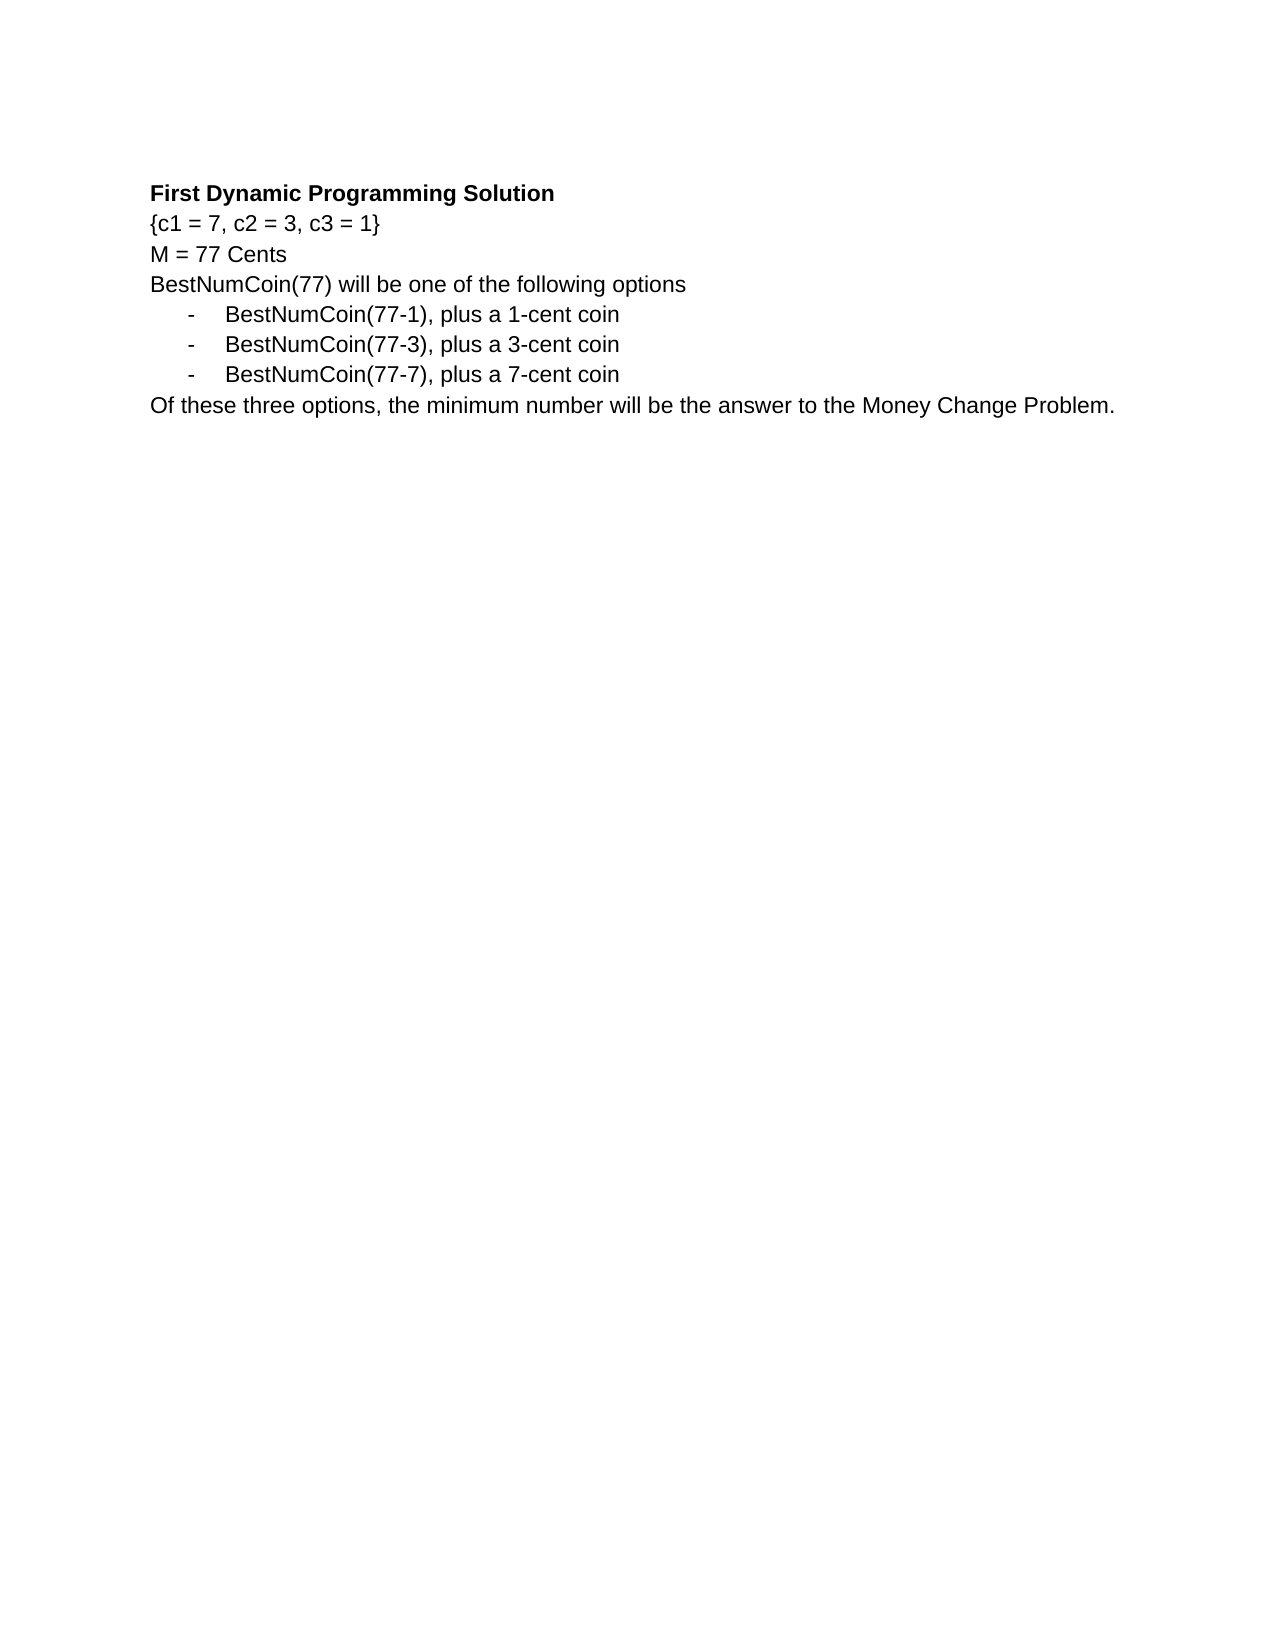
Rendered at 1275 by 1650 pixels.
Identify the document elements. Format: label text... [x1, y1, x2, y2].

text Of these three options, the minimum number will be the answer to the Money Change Problem. [150, 392, 1125, 418]
text BestNumCoin(77) will be one of the following options [150, 271, 1125, 297]
text First Dynamic Programming Solution [150, 180, 1125, 207]
list BestNumCoin(77-7), plus a 7-cent coin [187, 361, 1125, 388]
text M = 77 Cents [150, 241, 1125, 267]
list BestNumCoin(77-3), plus a 3-cent coin [187, 331, 1125, 358]
list BestNumCoin(77-1), plus a 1-cent coin [187, 301, 1125, 327]
text {c1 = 7, c2 = 3, c3 = 1} [150, 210, 1125, 237]
